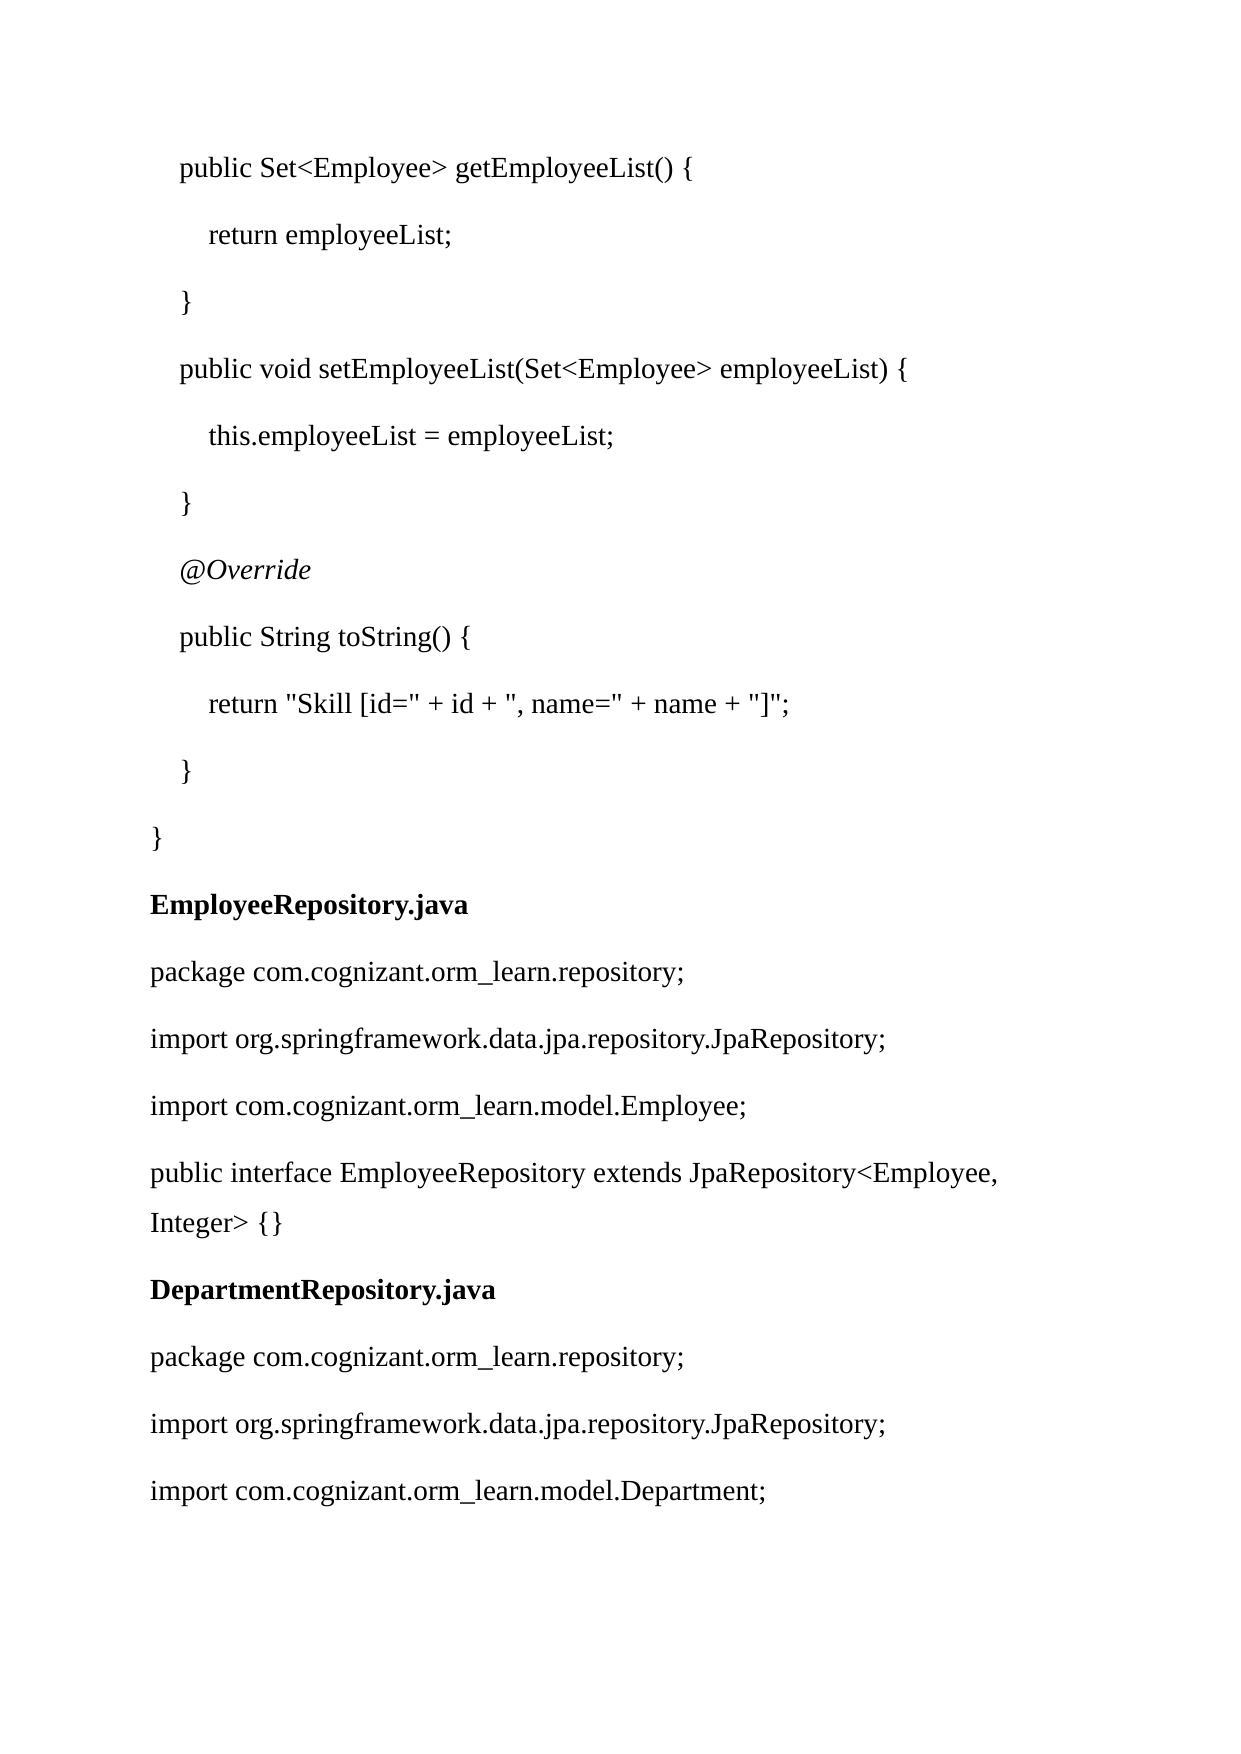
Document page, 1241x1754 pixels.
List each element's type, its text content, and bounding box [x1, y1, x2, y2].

text } [150, 284, 1090, 317]
text import com.cognizant.orm_learn.model.Department; [150, 1473, 1090, 1506]
text @Override [150, 552, 1090, 585]
text package com.cognizant.orm_learn.repository; [150, 954, 1090, 987]
text public void setEmployeeList(Set<Employee> employeeList) { [150, 351, 1090, 384]
text } [150, 820, 1090, 853]
text } [150, 753, 1090, 786]
text EmployeeRepository.java [150, 887, 1090, 920]
text public String toString() { [150, 619, 1090, 652]
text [150, 1339, 1090, 1372]
text return employeeList; [150, 217, 1090, 251]
text import org.springframework.data.jpa.repository.JpaRepository; [150, 1021, 1090, 1054]
text DepartmentRepository.java [150, 1272, 1090, 1306]
text import com.cognizant.orm_learn.model.Employee; [150, 1088, 1090, 1121]
text public Set<Employee> getEmployeeList() { [150, 150, 1090, 183]
text public interface EmployeeRepository extends JpaRepository<Employee, Integer> {} [150, 1155, 1090, 1238]
text this.employeeList = employeeList; [150, 418, 1090, 451]
text return "Skill [id=" + id + ", name=" + name + "]"; [150, 686, 1090, 719]
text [150, 1406, 1090, 1439]
text } [150, 485, 1090, 518]
